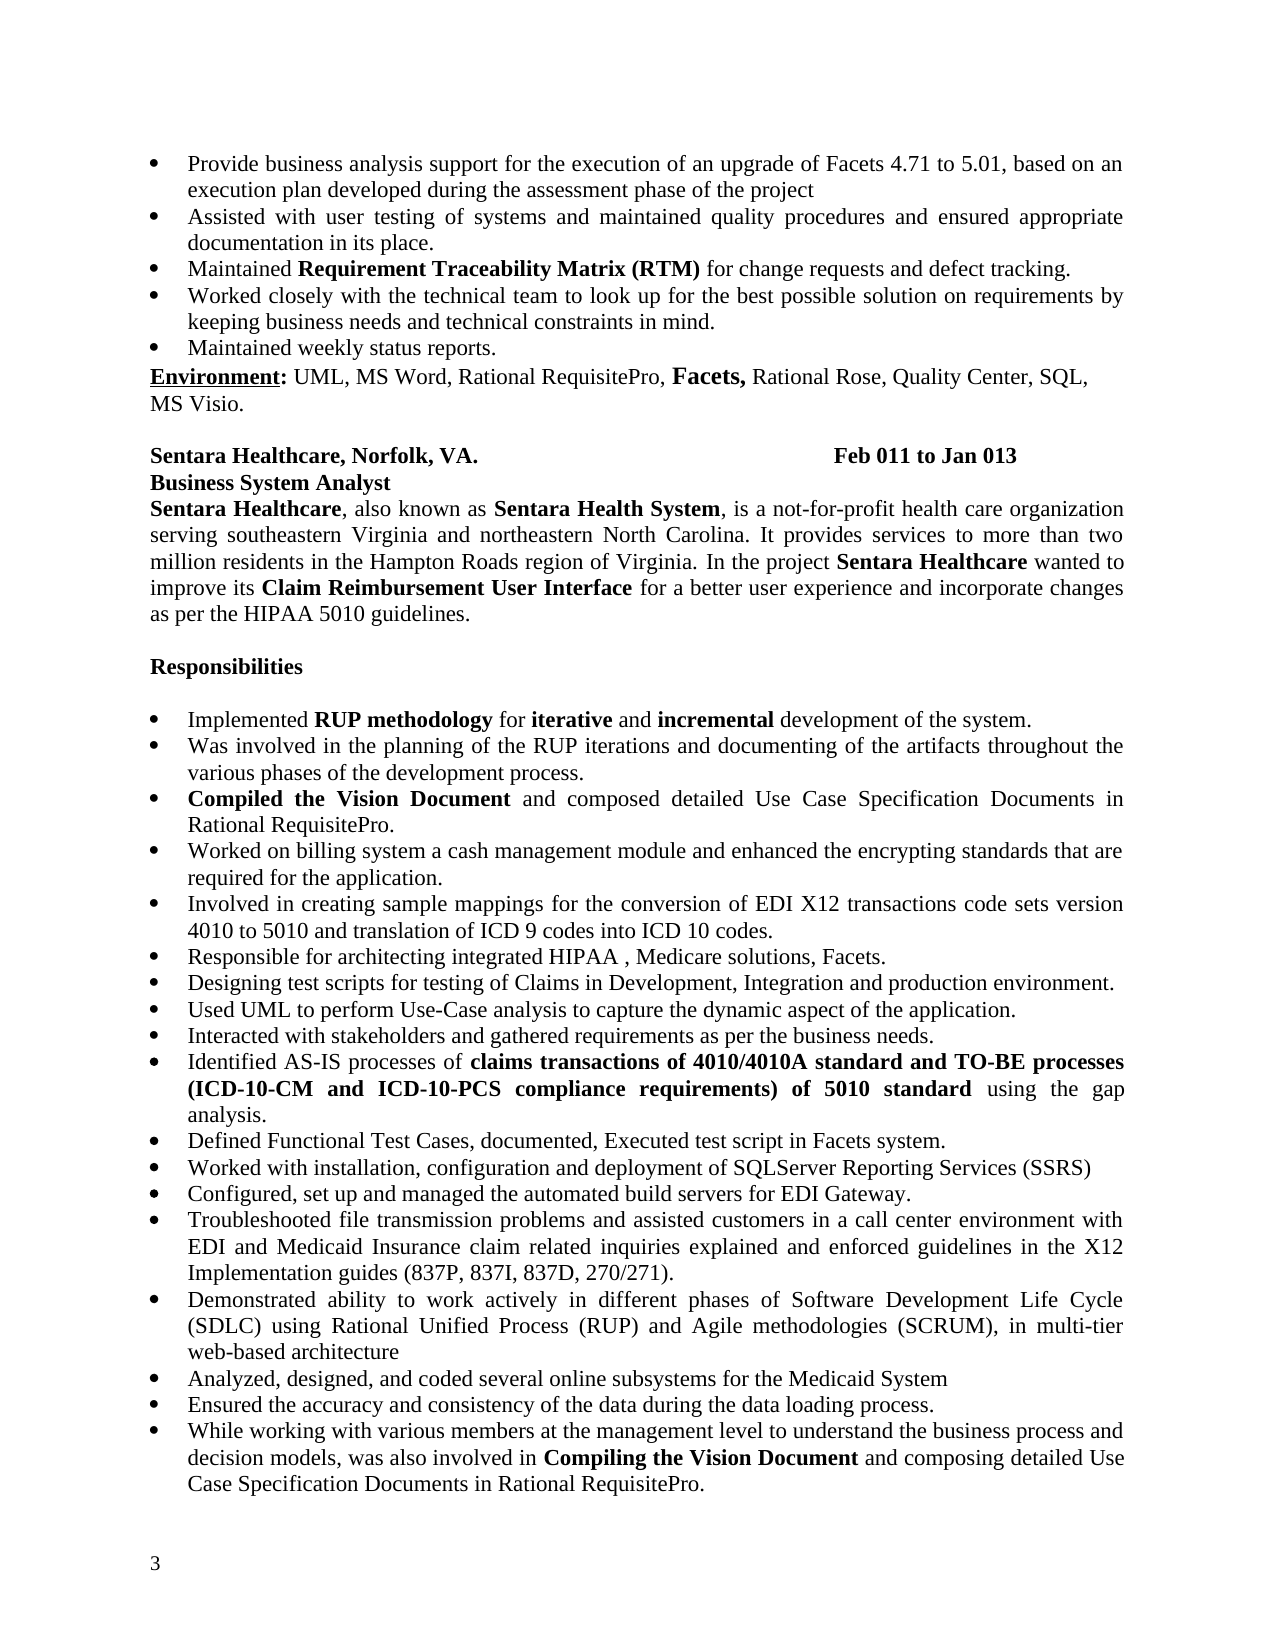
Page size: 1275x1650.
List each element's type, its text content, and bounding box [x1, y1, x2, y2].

list While working with various members at the management level to understand the business process and decision models, was also involved in Compiling the Vision Document and composing detailed Use Case Specification Documents in Rational RequisitePro. [150, 1417, 1125, 1496]
text Responsibilities [150, 653, 1125, 679]
list Interacted with stakeholders and gathered requirements as per the business needs. [150, 1022, 1125, 1048]
list Demonstrated ability to work actively in different phases of Software Development Life Cycle (SDLC) using Rational Unified Process (RUP) and Agile methodologies (SCRUM), in multi-tier web-based architecture [150, 1286, 1125, 1365]
list Troubleshooted file transmission problems and assisted customers in a call center environment with EDI and Medicaid Insurance claim related inquiries explained and enforced guidelines in the X12 Implementation guides (837P, 837I, 837D, 270/271). [150, 1207, 1125, 1286]
list Worked on billing system a cash management module and enhanced the encrypting standards that are required for the application. [150, 838, 1125, 890]
text MS Visio. [150, 389, 1125, 416]
list Used UML to perform Use-Case analysis to capture the dynamic aspect of the application. [150, 996, 1125, 1022]
list Defined Functional Test Cases, documented, Executed test script in Facets system. [150, 1127, 1125, 1154]
list Maintained weekly status reports. [150, 334, 1125, 361]
list Designing test scripts for testing of Claims in Development, Integration and production environment. [150, 969, 1125, 996]
list Involved in creating sample mappings for the conversion of EDI X12 transactions code sets version 4010 to 5010 and translation of ICD 9 codes into ICD 10 codes. [150, 890, 1125, 943]
text Environment: UML, MS Word, Rational RequisitePro, Facets, Rational Rose, Quality Center, SQL, [150, 361, 1125, 389]
list Was involved in the planning of the RUP iterations and documenting of the artifacts throughout the various phases of the development process. [150, 732, 1125, 785]
list Worked with installation, configuration and deployment of SQLServer Reporting Services (SSRS) [150, 1154, 1125, 1180]
list Configured, set up and managed the automated build servers for EDI Gateway. [150, 1180, 1125, 1207]
text Business System Analyst [150, 469, 1125, 495]
list Compiled the Vision Document and composed detailed Use Case Specification Documents in Rational RequisitePro. [150, 785, 1125, 838]
list Identified AS-IS processes of claims transactions of 4010/4010A standard and TO-BE processes (ICD-10-CM and ICD-10-PCS compliance requirements) of 5010 standard using the gap analysis. [150, 1048, 1125, 1127]
list Ensured the accuracy and consistency of the data during the data loading process. [150, 1391, 1125, 1417]
list Responsible for architecting integrated HIPAA , Medicare solutions, Facets. [150, 943, 1125, 969]
list Provide business analysis support for the execution of an upgrade of Facets 4.71 to 5.01, based on an execution plan developed during the assessment phase of the project [150, 150, 1125, 203]
list Worked closely with the technical team to look up for the best possible solution on requirements by keeping business needs and technical constraints in mind. [150, 282, 1125, 334]
text Sentara Healthcare, Norfolk, VA. Feb 011 to Jan 013 [150, 442, 1125, 469]
list Implemented RUP methodology for iterative and incremental development of the system. [150, 706, 1125, 732]
list Analyzed, designed, and coded several online subsystems for the Medicaid System [150, 1365, 1125, 1391]
text Sentara Healthcare, also known as Sentara Health System, is a not-for-profit health care organization serving southeastern Virginia and northeastern North Carolina. It provides services to more than two million residents in the Hampton Roads region of Virginia. In the project Sentara Healthcare wanted to improve its Claim Reimbursement User Interface for a better user experience and incorporate changes as per the HIPAA 5010 guidelines. [150, 495, 1125, 627]
list Maintained Requirement Traceability Matrix (RTM) for change requests and defect tracking. [150, 255, 1125, 282]
list Assisted with user testing of systems and maintained quality procedures and ensured appropriate documentation in its place. [150, 203, 1125, 255]
